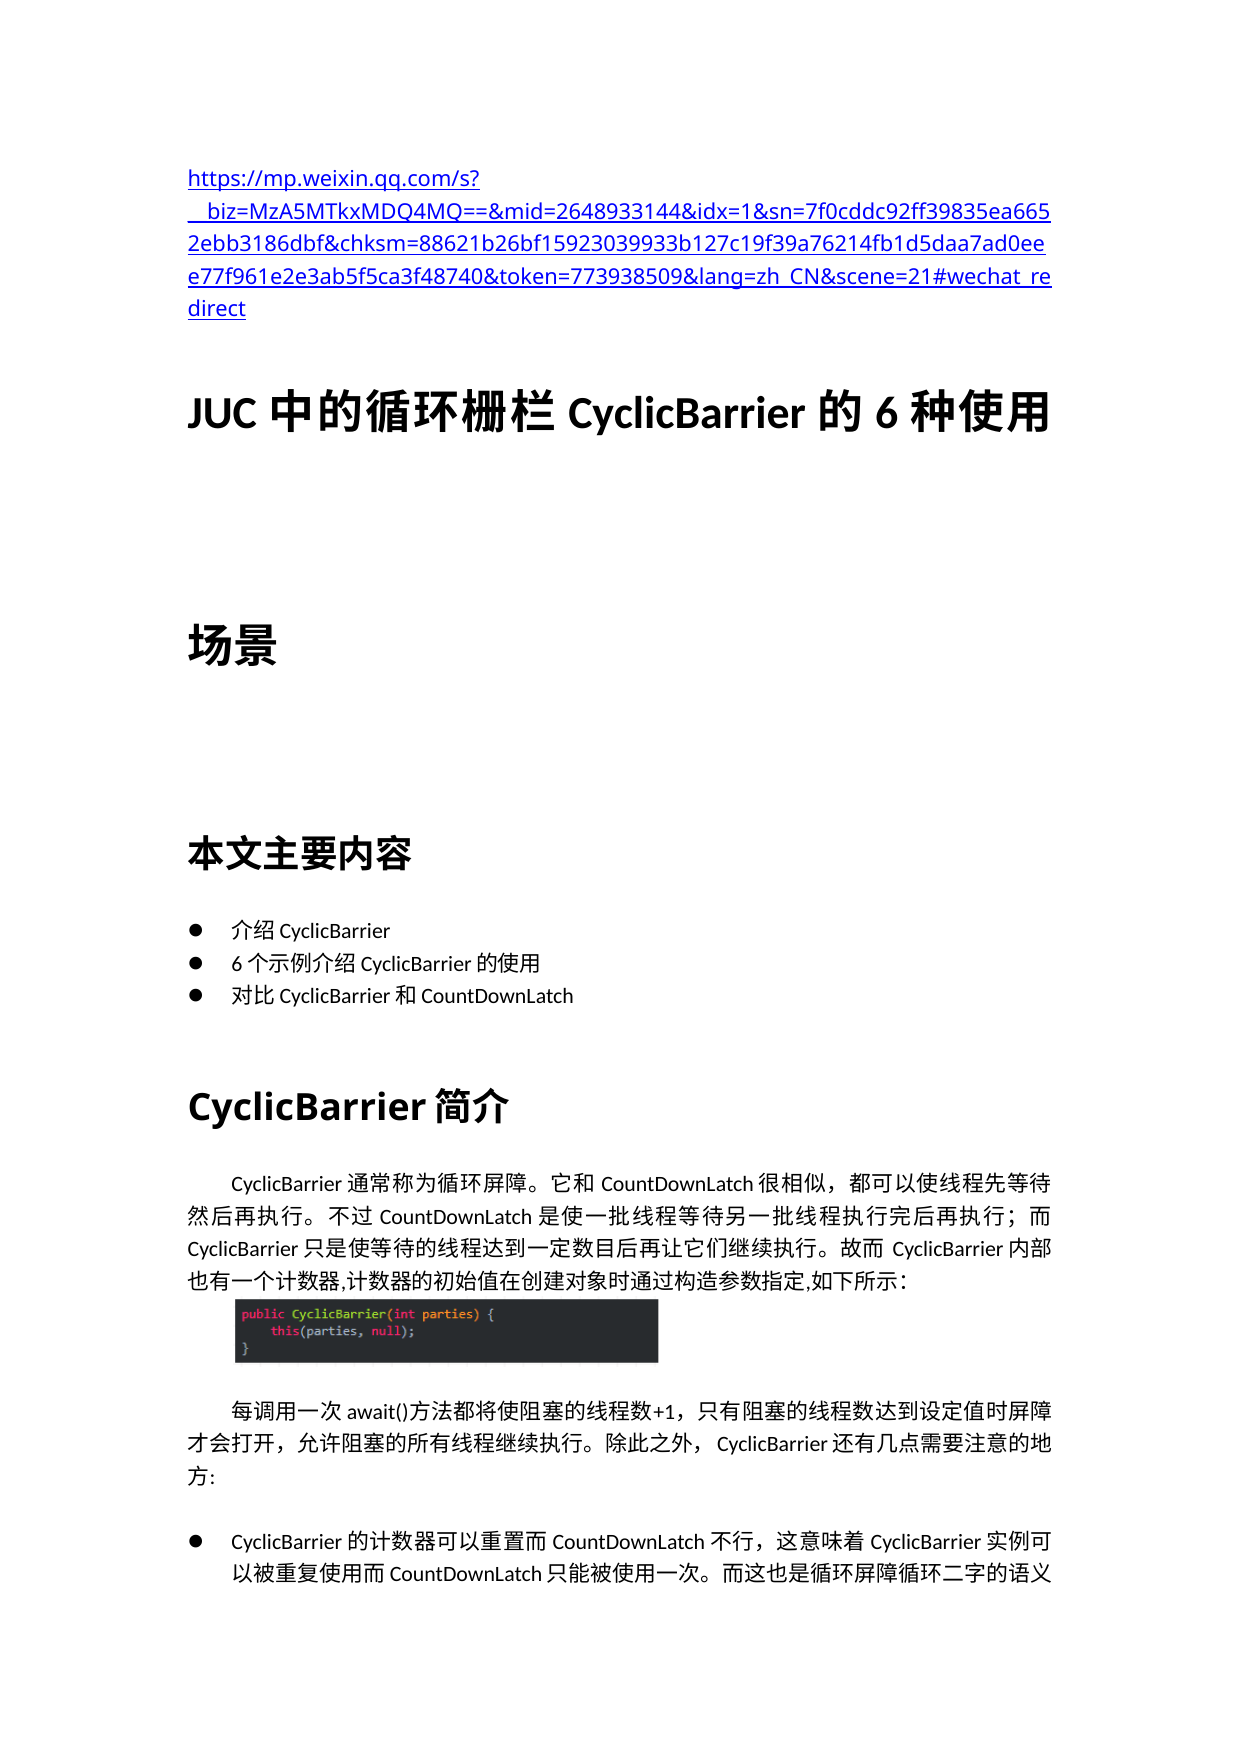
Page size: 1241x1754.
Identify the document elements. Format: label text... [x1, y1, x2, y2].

subtitle JUC中的循环栅栏CyclicBarrier的6种使用场景 [187, 360, 1053, 691]
list 6个示例介绍CyclicBarrier的使用 [187, 945, 1053, 978]
text https://mp.weixin.qq.com/s?__biz=MzA5MTkxMDQ4MQ==&mid=2648933144&idx=1&sn=7f0cddc92ff39835ea6652ebb3186dbf&chksm=88621b26bf15923039933b127c19f39a76214fb1d5daa7ad0eee77f961e2e3ab5f5ca3f48740&token=773938509&lang=zh_CN&scene=21#wechat_redirect [187, 162, 1053, 324]
subtitle 本文主要内容 [187, 818, 1053, 883]
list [187, 1523, 1053, 1588]
picture [231, 1296, 659, 1367]
subtitle CyclicBarrier简介 [187, 1072, 1053, 1137]
list 对比CyclicBarrier和CountDownLatch [187, 978, 1053, 1010]
list 介绍CyclicBarrier [187, 913, 1053, 945]
text 每调用一次await()方法都将使阻塞的线程数+1，只有阻塞的线程数达到设定值时屏障才会打开，允许阻塞的所有线程继续执行。除此之外，CyclicBarrier还有几点需要注意的地方: [187, 1393, 1053, 1491]
text CyclicBarrier通常称为循环屏障。它和CountDownLatch很相似，都可以使线程先等待然后再执行。不过CountDownLatch是使一批线程等待另一批线程执行完后再执行；而CyclicBarrier只是使等待的线程达到一定数目后再让它们继续执行。故而CyclicBarrier内部也有一个计数器,计数器的初始值在创建对象时通过构造参数指定,如下所示： [187, 1166, 1053, 1296]
